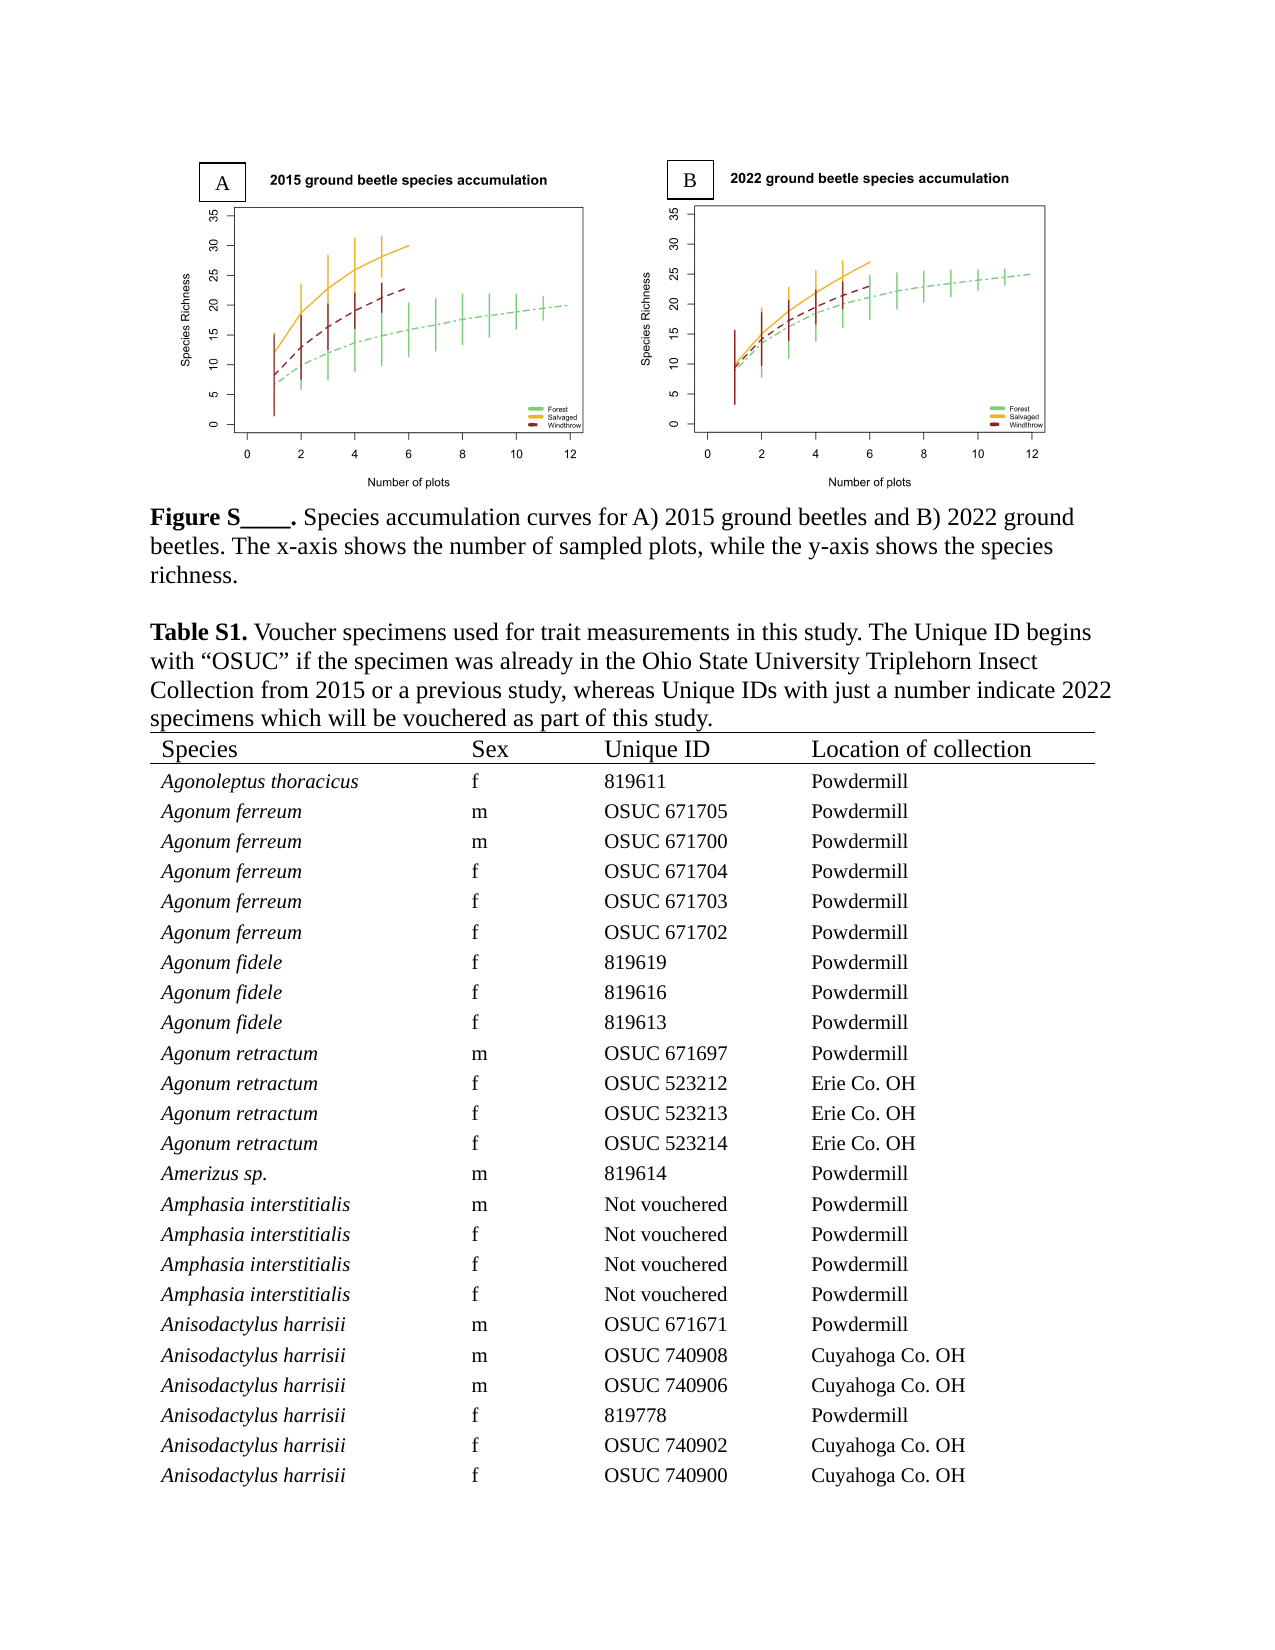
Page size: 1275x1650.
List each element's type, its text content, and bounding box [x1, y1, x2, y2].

table_cell Powdermill [800, 1397, 1095, 1427]
table_cell OSUC 740902 [593, 1427, 800, 1457]
picture [150, 150, 1073, 503]
table_cell 819778 [593, 1397, 800, 1427]
table_header Sex [460, 733, 593, 762]
table_cell Agonum retractum [150, 1095, 460, 1125]
table_cell OSUC 671705 [593, 793, 800, 823]
table_cell 819616 [593, 974, 800, 1004]
table_cell Amphasia interstitialis [150, 1246, 460, 1276]
table_cell OSUC 523212 [593, 1065, 800, 1095]
table_cell Agonum retractum [150, 1125, 460, 1155]
table_cell Powdermill [800, 914, 1095, 944]
table_header Species [150, 733, 460, 762]
table_cell Powdermill [800, 1185, 1095, 1216]
table_cell f [460, 1427, 593, 1457]
table_cell Amerizus sp. [150, 1155, 460, 1185]
table_cell f [460, 914, 593, 944]
table_cell Erie Co. OH [800, 1065, 1095, 1095]
table_cell Powdermill [800, 823, 1095, 853]
table_cell f [460, 974, 593, 1004]
table_cell Agonum ferreum [150, 853, 460, 883]
table_cell OSUC 671697 [593, 1034, 800, 1064]
table_cell f [460, 1065, 593, 1095]
table_cell Powdermill [800, 1004, 1095, 1034]
table_cell OSUC 671671 [593, 1306, 800, 1336]
table_cell OSUC 671703 [593, 883, 800, 913]
table_cell Powdermill [800, 764, 1095, 793]
table_cell f [460, 1095, 593, 1125]
table_cell Powdermill [800, 974, 1095, 1004]
table_cell 819611 [593, 764, 800, 793]
table_cell Anisodactylus harrisii [150, 1367, 460, 1397]
table_cell Powdermill [800, 1246, 1095, 1276]
table_cell Powdermill [800, 883, 1095, 913]
table_cell 819613 [593, 1004, 800, 1034]
table_cell Not vouchered [593, 1246, 800, 1276]
table_cell m [460, 823, 593, 853]
table_cell f [460, 1246, 593, 1276]
table_cell Agonoleptus thoracicus [150, 764, 460, 793]
table_cell OSUC 740900 [593, 1457, 800, 1487]
table_cell OSUC 523214 [593, 1125, 800, 1155]
table_cell Cuyahoga Co. OH [800, 1457, 1095, 1487]
table_cell 819619 [593, 944, 800, 974]
table_cell m [460, 1034, 593, 1064]
table_cell f [460, 883, 593, 913]
table_cell Anisodactylus harrisii [150, 1306, 460, 1336]
table_cell f [460, 1125, 593, 1155]
table_cell Not vouchered [593, 1185, 800, 1216]
table_cell f [460, 1216, 593, 1246]
table_cell Agonum fidele [150, 1004, 460, 1034]
table_cell OSUC 671704 [593, 853, 800, 883]
text Figure S____. Species accumulation curves for A) 2015 ground beetles and B) 2022 ground beetles. The x-axis shows the number of sampled plots, while the y-axis shows the species richness. [150, 502, 1125, 588]
table_cell Cuyahoga Co. OH [800, 1367, 1095, 1397]
table_cell Agonum fidele [150, 944, 460, 974]
table_cell Powdermill [800, 853, 1095, 883]
table_cell m [460, 1155, 593, 1185]
table_header Location of collection [800, 733, 1095, 762]
text Table S1. Voucher specimens used for trait measurements in this study. The Unique ID begins with “OSUC” if the specimen was already in the Ohio State University Triplehorn Insect Collection from 2015 or a previous study, whereas Unique IDs with just a number indicate 2022 specimens which will be vouchered as part of this study. [150, 617, 1125, 732]
table_cell f [460, 1457, 593, 1487]
table_cell Cuyahoga Co. OH [800, 1427, 1095, 1457]
table_cell Powdermill [800, 1034, 1095, 1064]
table_cell OSUC 671700 [593, 823, 800, 853]
table_cell Amphasia interstitialis [150, 1185, 460, 1216]
table_cell Anisodactylus harrisii [150, 1397, 460, 1427]
table_cell f [460, 1397, 593, 1427]
table_cell Cuyahoga Co. OH [800, 1336, 1095, 1367]
table_header Unique ID [593, 733, 800, 762]
table_cell 819614 [593, 1155, 800, 1185]
table_cell Agonum ferreum [150, 793, 460, 823]
table_cell Powdermill [800, 1306, 1095, 1336]
table_cell OSUC 740908 [593, 1336, 800, 1367]
table_cell f [460, 944, 593, 974]
table_cell Agonum ferreum [150, 823, 460, 853]
table_cell OSUC 740906 [593, 1367, 800, 1397]
table_cell m [460, 1306, 593, 1336]
table_cell Powdermill [800, 793, 1095, 823]
table_cell Agonum ferreum [150, 914, 460, 944]
table_cell Powdermill [800, 1276, 1095, 1306]
table_cell f [460, 1276, 593, 1306]
table_cell Powdermill [800, 1155, 1095, 1185]
table_cell Anisodactylus harrisii [150, 1336, 460, 1367]
table_cell f [460, 1004, 593, 1034]
table_cell Not vouchered [593, 1216, 800, 1246]
table_cell m [460, 1336, 593, 1367]
table_cell Powdermill [800, 944, 1095, 974]
table_cell m [460, 1367, 593, 1397]
table_cell OSUC 523213 [593, 1095, 800, 1125]
table_cell OSUC 671702 [593, 914, 800, 944]
table_cell Agonum retractum [150, 1065, 460, 1095]
table_cell Agonum fidele [150, 974, 460, 1004]
table_cell Erie Co. OH [800, 1095, 1095, 1125]
table_cell m [460, 1185, 593, 1216]
table_cell f [460, 764, 593, 793]
table_cell Erie Co. OH [800, 1125, 1095, 1155]
table_cell Anisodactylus harrisii [150, 1427, 460, 1457]
table_cell Anisodactylus harrisii [150, 1457, 460, 1487]
table_cell Amphasia interstitialis [150, 1276, 460, 1306]
table_cell Agonum ferreum [150, 883, 460, 913]
table_cell f [460, 853, 593, 883]
table_cell Powdermill [800, 1216, 1095, 1246]
table_cell Not vouchered [593, 1276, 800, 1306]
table_cell Agonum retractum [150, 1034, 460, 1064]
table_cell m [460, 793, 593, 823]
table_cell Amphasia interstitialis [150, 1216, 460, 1246]
